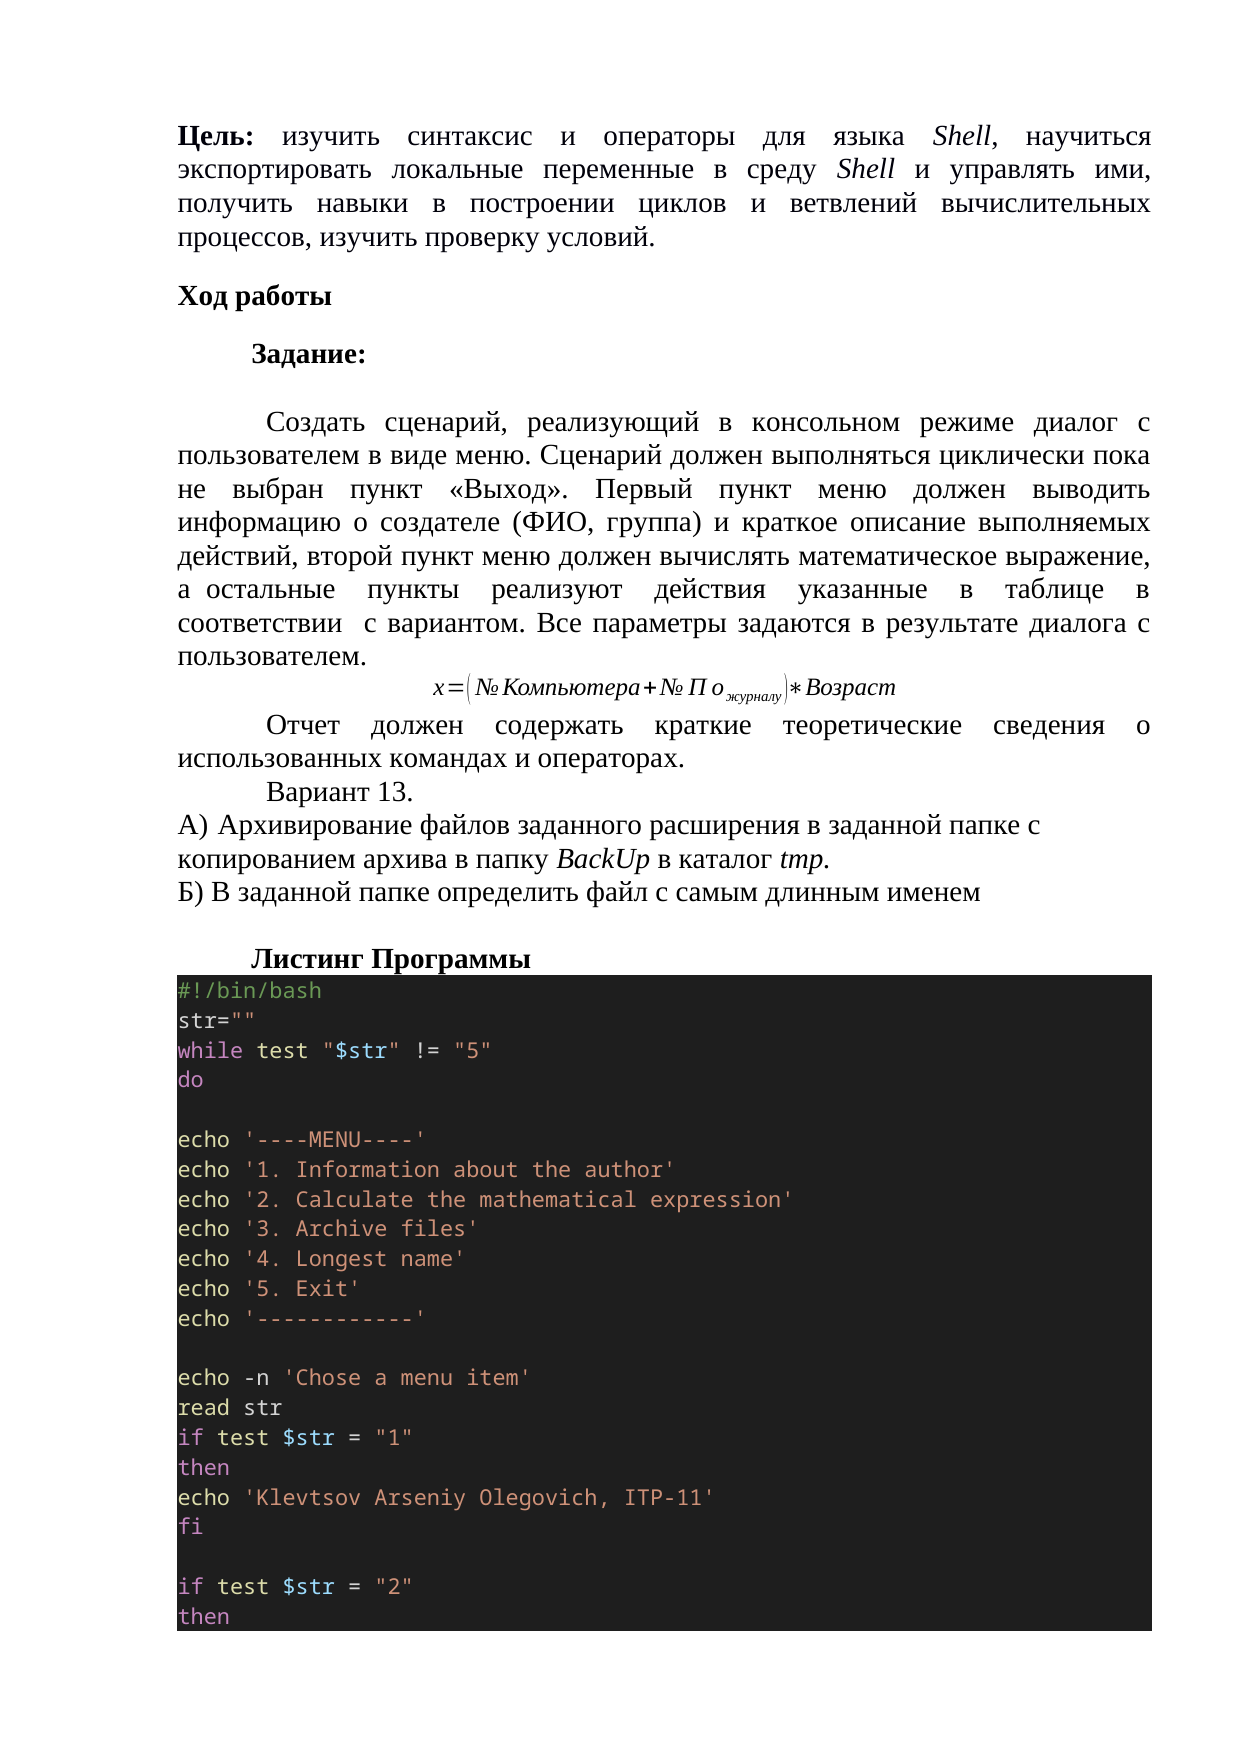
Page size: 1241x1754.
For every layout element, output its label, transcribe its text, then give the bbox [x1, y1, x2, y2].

text do [177, 1064, 1152, 1094]
text echo '1. Information about the author' [177, 1154, 1152, 1184]
text Вариант 13. [177, 774, 1152, 807]
text read str [177, 1392, 1152, 1422]
text Цель: изучить синтаксис и операторы для языка Shell, научиться экспортировать локальные переменные в среду Shell и управлять ими, получить навыки в построении циклов и ветвлений вычислительных процессов, изучить проверку условий. [177, 118, 1152, 252]
text echo '5. Exit' [177, 1273, 1152, 1303]
text Задание: [177, 337, 1152, 370]
text Листинг Программы [177, 942, 1152, 975]
text echo '4. Longest name' [177, 1243, 1152, 1273]
text А) Архивирование файлов заданного расширения в заданной папке с копированием архива в папку BackUp в каталог tmp. [177, 807, 1152, 874]
text Ход работы [177, 278, 1152, 311]
text then [177, 1452, 1152, 1482]
text echo '3. Archive files' [177, 1213, 1152, 1243]
text while test "$str" != "5" [177, 1035, 1152, 1064]
text echo '----MENU----' [177, 1124, 1152, 1154]
text fi [177, 1511, 1152, 1541]
text echo 'Klevtsov Arseniy Olegovich, ITP-11' [177, 1482, 1152, 1511]
text echo '2. Calculate the mathematical expression' [177, 1184, 1152, 1213]
text echo -n 'Chose a menu item' [177, 1362, 1152, 1392]
text Отчет должен содержать краткие теоретические сведения о использованных командах и операторах. [177, 707, 1152, 774]
text then [177, 1601, 1152, 1631]
text #!/bin/bash [177, 975, 1152, 1005]
text Б) В заданной папке определить файл с самым длинным именем [177, 874, 1152, 908]
text echo '------------' [177, 1303, 1152, 1333]
text if test $str = "1" [177, 1422, 1152, 1452]
text str="" [177, 1005, 1152, 1035]
text Создать сценарий, реализующий в консольном режиме диалог с пользователем в виде меню. Сценарий должен выполняться циклически пока не выбран пункт «Выход». Первый пункт меню должен выводить информацию о создателе (ФИО, группа) и краткое описание выполняемых действий, второй пункт меню должен вычислять математическое выражение, а остальные пункты реализуют действия указанные в таблице в соответствии с вариантом. Все параметры задаются в результате диалога с пользователем. [177, 404, 1152, 672]
text if test $str = "2" [177, 1571, 1152, 1601]
